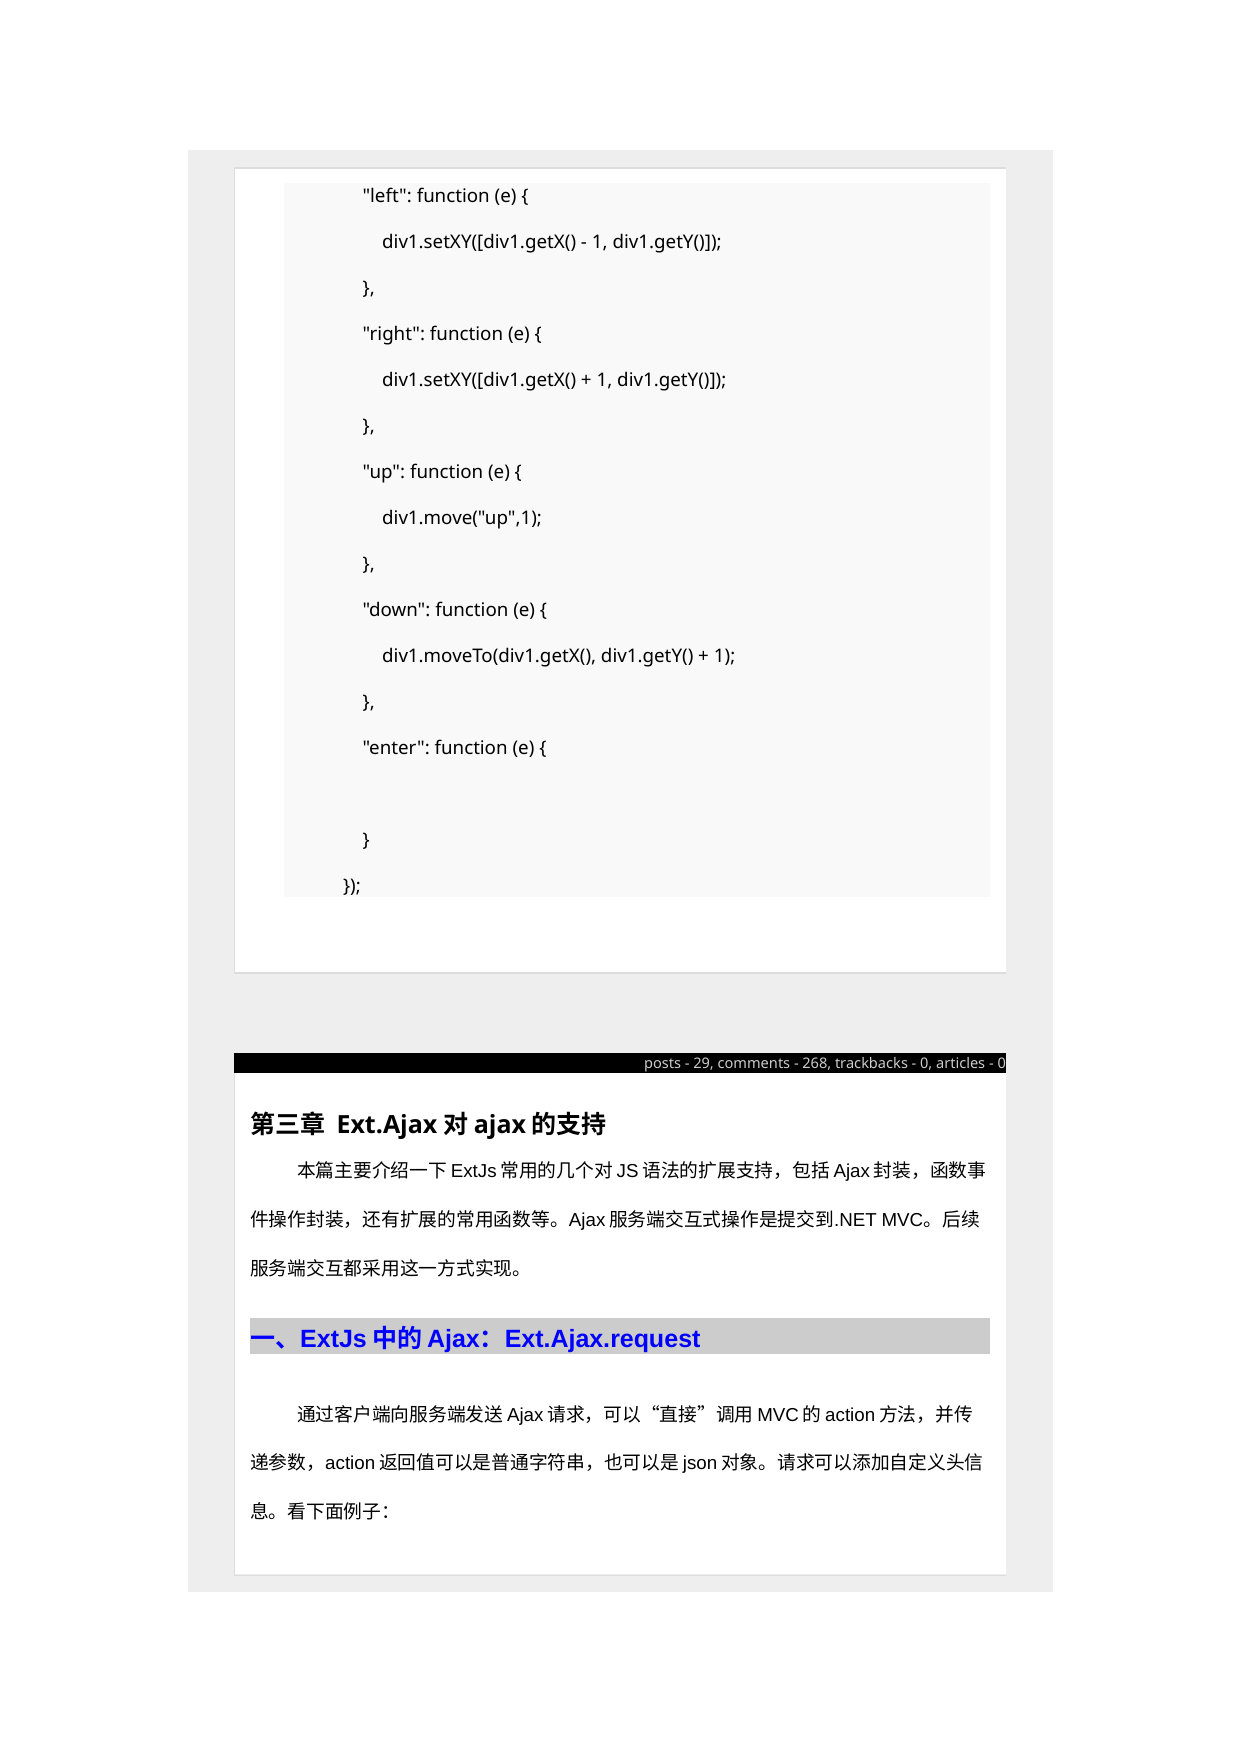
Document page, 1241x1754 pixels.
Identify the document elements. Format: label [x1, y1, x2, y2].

table_cell [188, 150, 1053, 1592]
